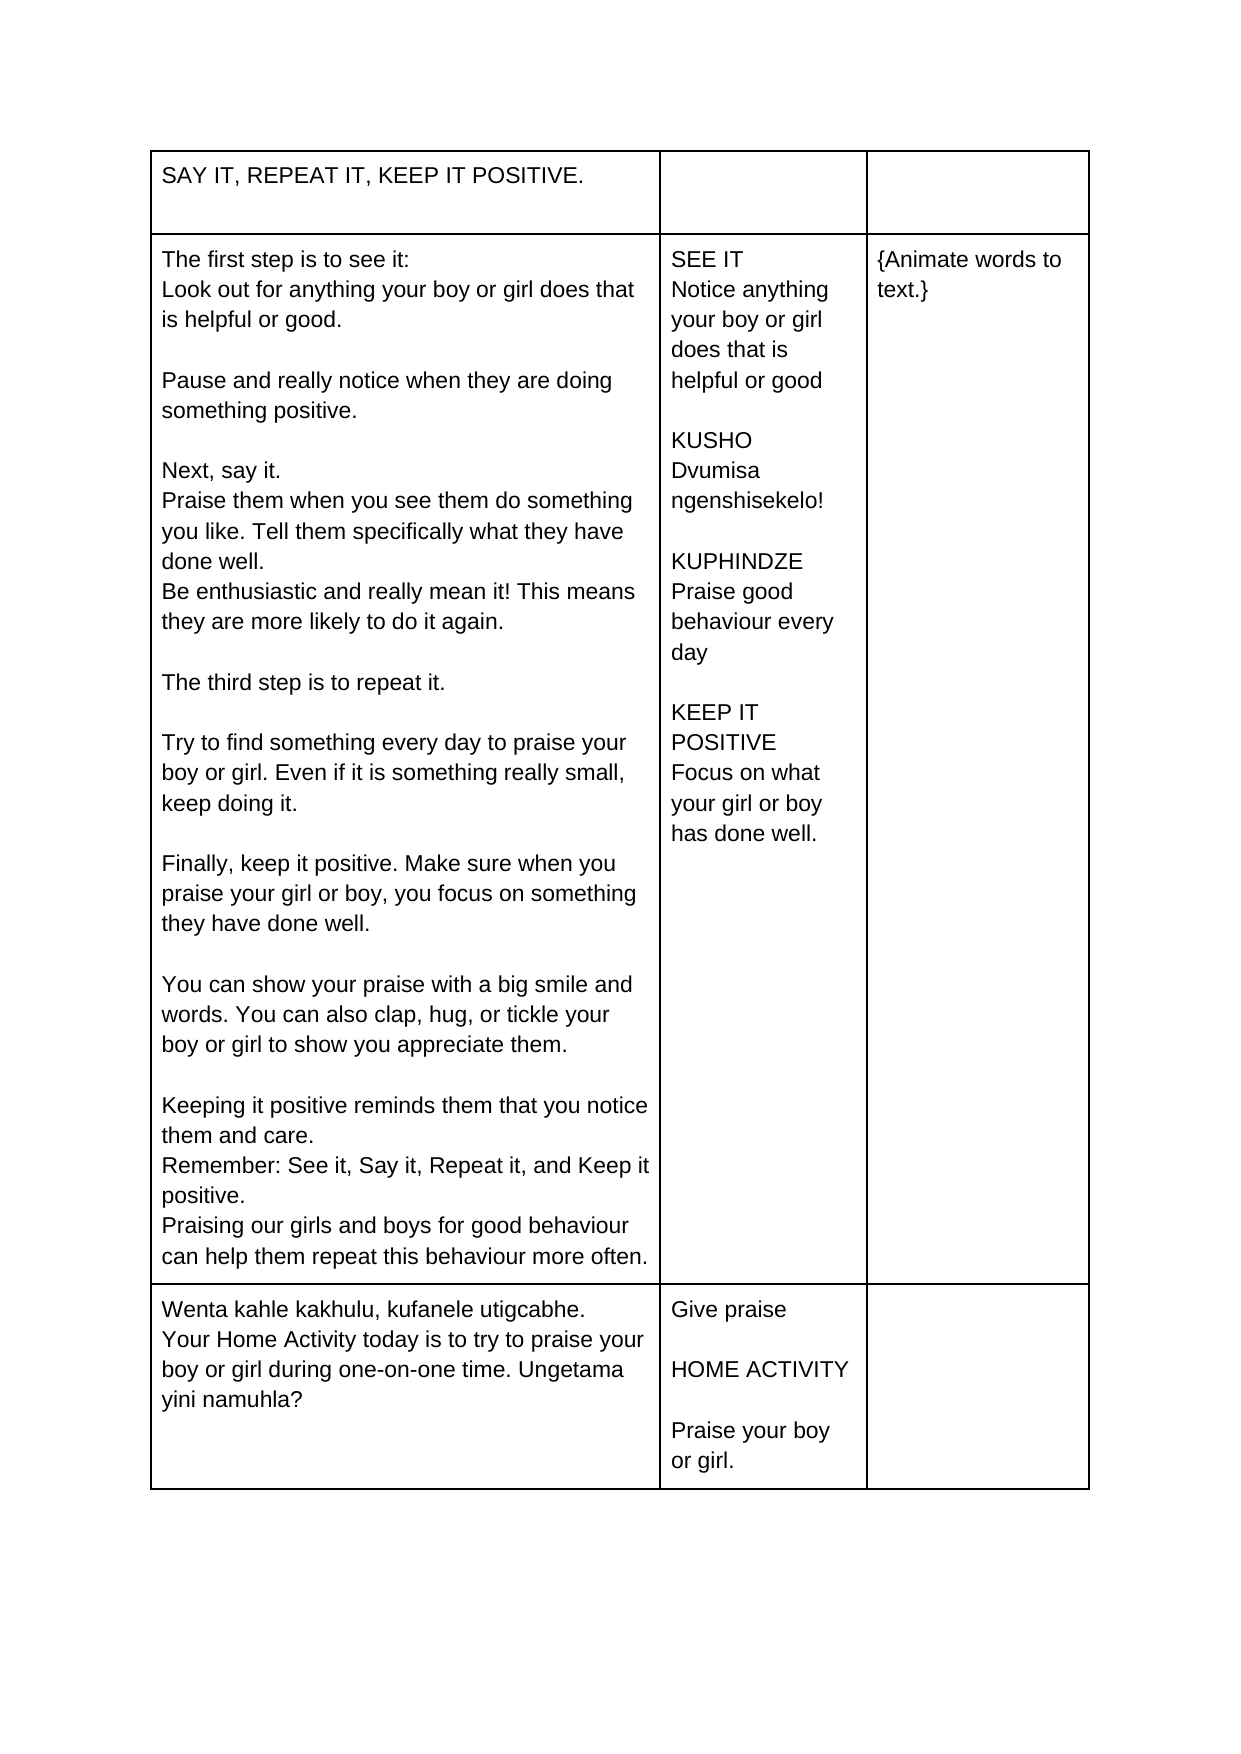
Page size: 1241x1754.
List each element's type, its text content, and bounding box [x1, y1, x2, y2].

table_cell {Animate words to text.} [868, 235, 1088, 1283]
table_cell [152, 152, 659, 233]
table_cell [661, 152, 866, 233]
table_cell [868, 152, 1088, 233]
table_cell [868, 1285, 1088, 1487]
table_cell Wenta kahle kakhulu, kufanele utigcabhe. Your Home Activity today is to try to praise your boy or girl during one-on-one time. Ungetama yini namuhla? [152, 1285, 659, 1487]
table_cell SEE IT Notice anything your boy or girl does that is helpful or good KUSHO Dvumisa ngenshisekelo! KUPHINDZE Praise good behaviour every day KEEP IT POSITIVE Focus on what your girl or boy has done well. [661, 235, 866, 1283]
table_cell The first step is to see it: Look out for anything your boy or girl does that is helpful or good. Pause and really notice when they are doing something positive. Next, say it. Praise them when you see them do something you like. Tell them specifically what they have done well. Be enthusiastic and really mean it! This means they are more likely to do it again. The third step is to repeat it. Try to find something every day to praise your boy or girl. Even if it is something really small, keep doing it. Finally, keep it positive. Make sure when you praise your girl or boy, you focus on something they have done well. You can show your praise with a big smile and words. You can also clap, hug, or tickle your boy or girl to show you appreciate them. Keeping it positive reminds them that you notice them and care. Remember: See it, Say it, Repeat it, and Keep it positive. Praising our girls and boys for good behaviour can help them repeat this behaviour more often. [152, 235, 659, 1283]
table_cell Give praise HOME ACTIVITY Praise your boy or girl. [661, 1285, 866, 1487]
